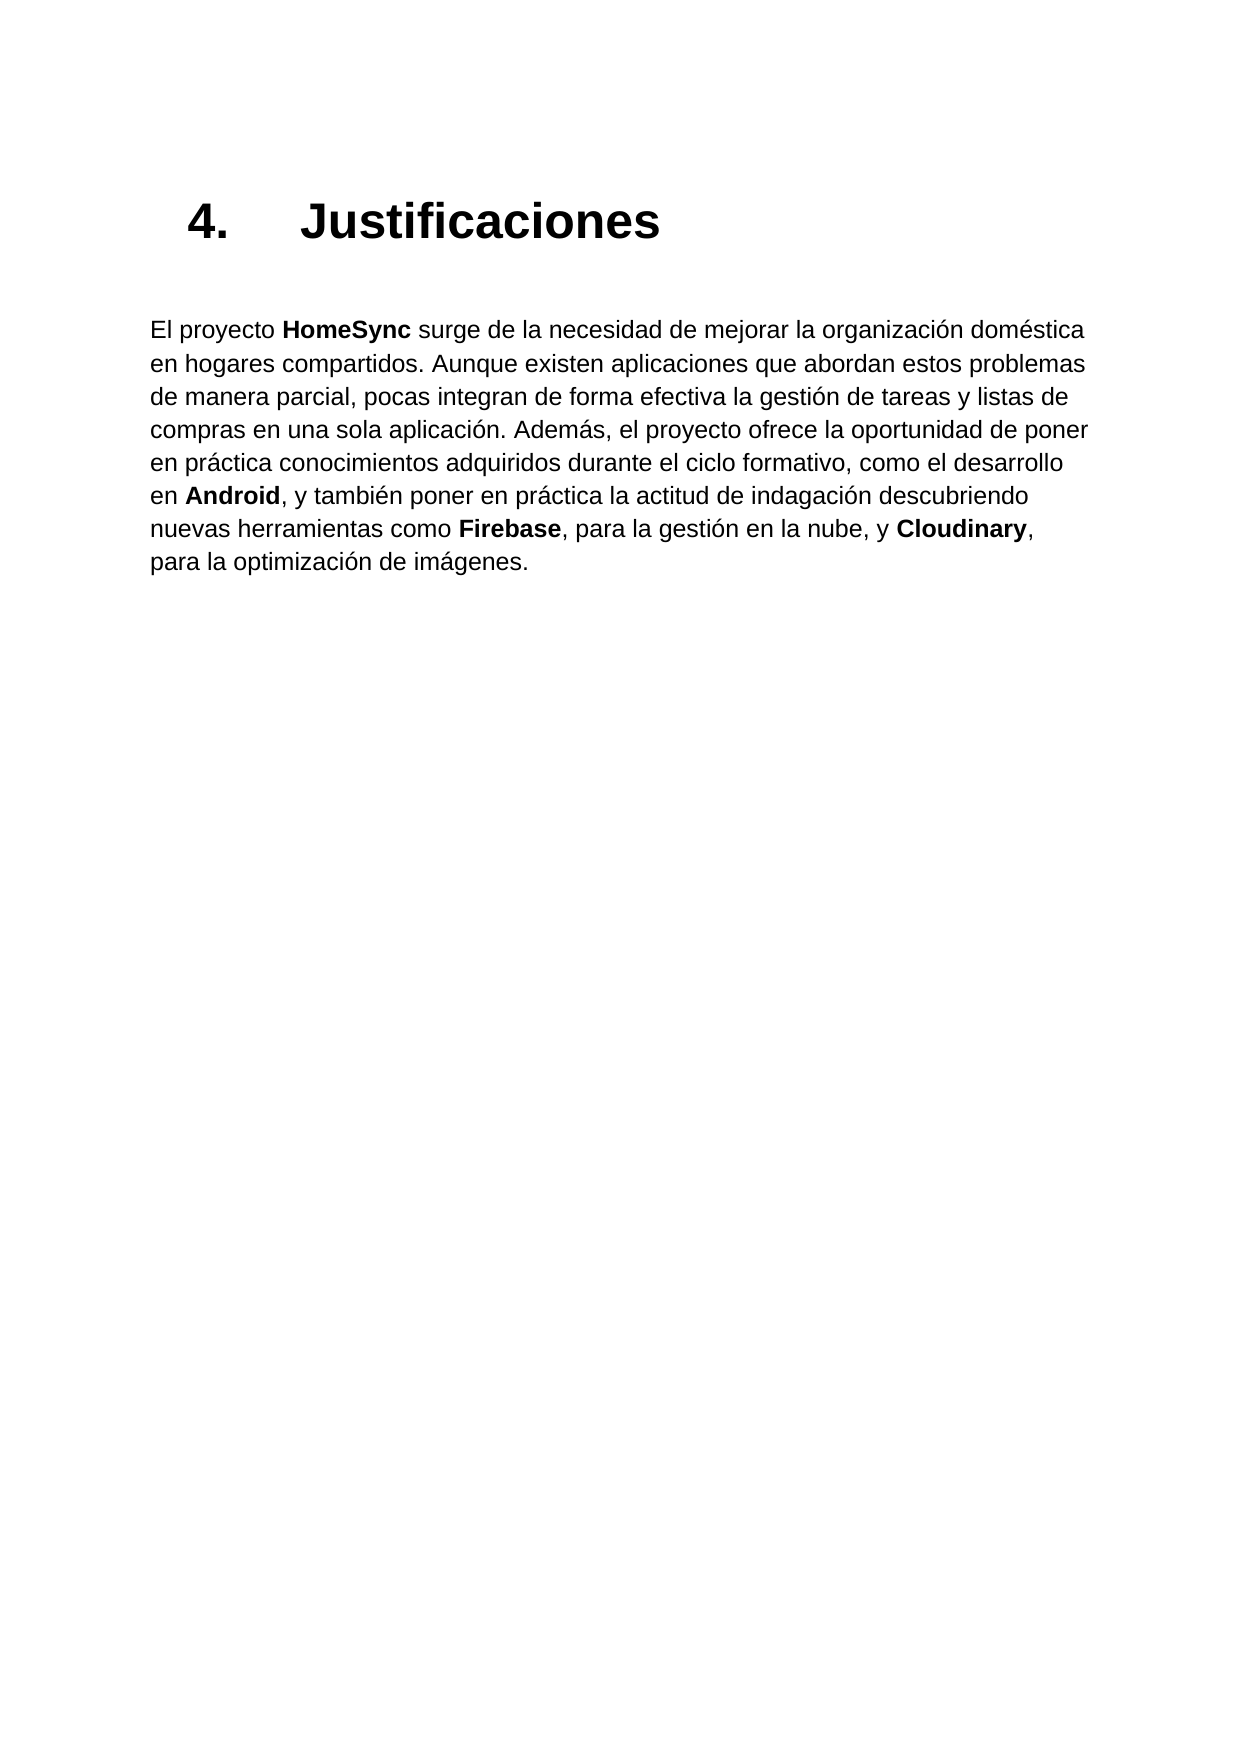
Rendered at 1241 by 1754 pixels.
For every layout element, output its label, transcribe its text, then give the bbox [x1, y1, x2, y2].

text El proyecto HomeSync surge de la necesidad de mejorar la organización doméstica en hogares compartidos. Aunque existen aplicaciones que abordan estos problemas de manera parcial, pocas integran de forma efectiva la gestión de tareas y listas de compras en una sola aplicación. Además, el proyecto ofrece la oportunidad de poner en práctica conocimientos adquiridos durante el ciclo formativo, como el desarrollo en Android, y también poner en práctica la actitud de indagación descubriendo nuevas herramientas como Firebase, para la gestión en la nube, y Cloudinary, para la optimización de imágenes. [150, 316, 1090, 575]
subtitle Justificaciones [187, 192, 1090, 249]
